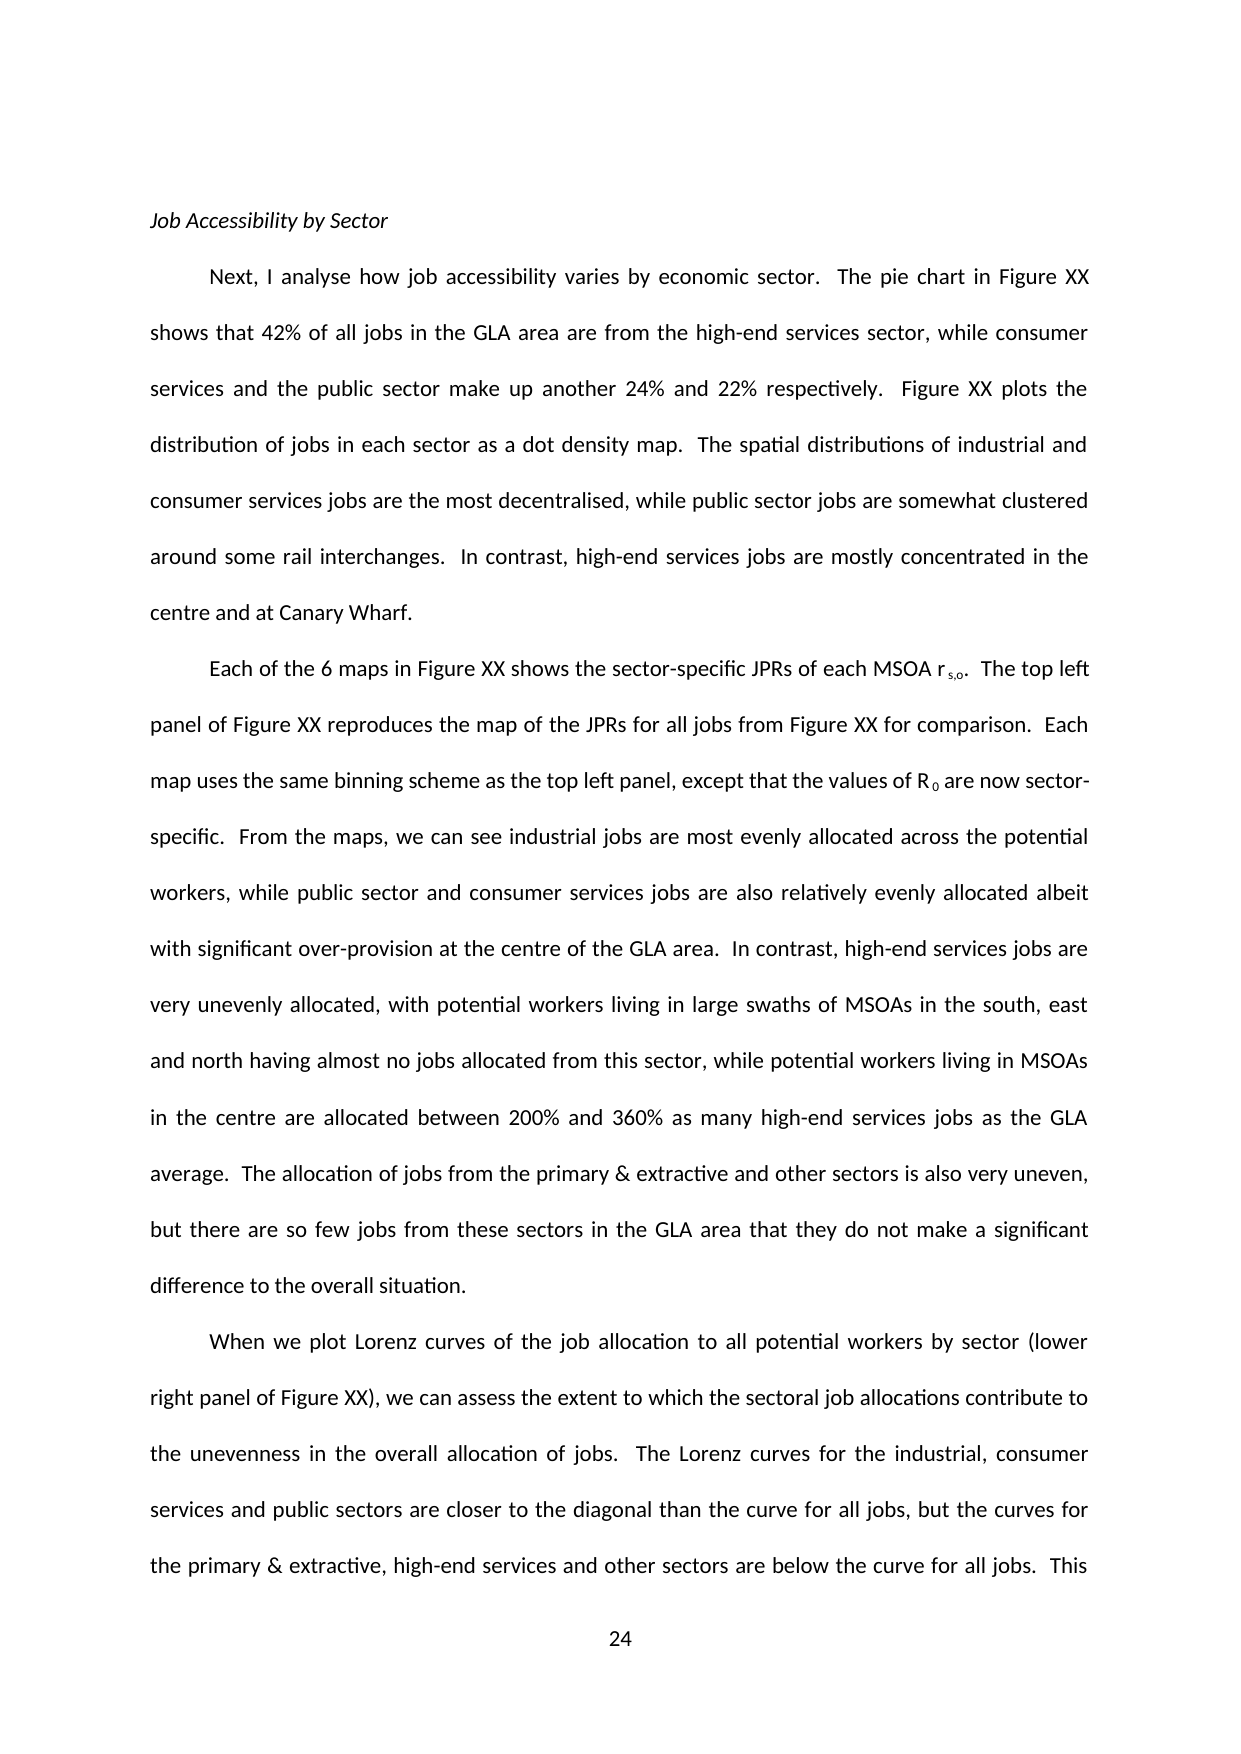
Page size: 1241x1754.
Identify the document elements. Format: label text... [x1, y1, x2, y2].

text Each of the 6 maps in Figure XX shows the sector-specific JPRs of each MSOA rs,o. The top left panel of Figure XX reproduces the map of the JPRs for all jobs from Figure XX for comparison. Each map uses the same binning scheme as the top left panel, except that the values of R0 are now sector-specific. From the maps, we can see industrial jobs are most evenly allocated across the potential workers, while public sector and consumer services jobs are also relatively evenly allocated albeit with significant over-provision at the centre of the GLA area. In contrast, high-end services jobs are very unevenly allocated, with potential workers living in large swaths of MSOAs in the south, east and north having almost no jobs allocated from this sector, while potential workers living in MSOAs in the centre are allocated between 200% and 360% as many high-end services jobs as the GLA average. The allocation of jobs from the primary & extractive and other sectors is also very uneven, but there are so few jobs from these sectors in the GLA area that they do not make a significant difference to the overall situation. [150, 654, 1090, 1299]
text Job Accessibility by Sector [150, 206, 1090, 234]
